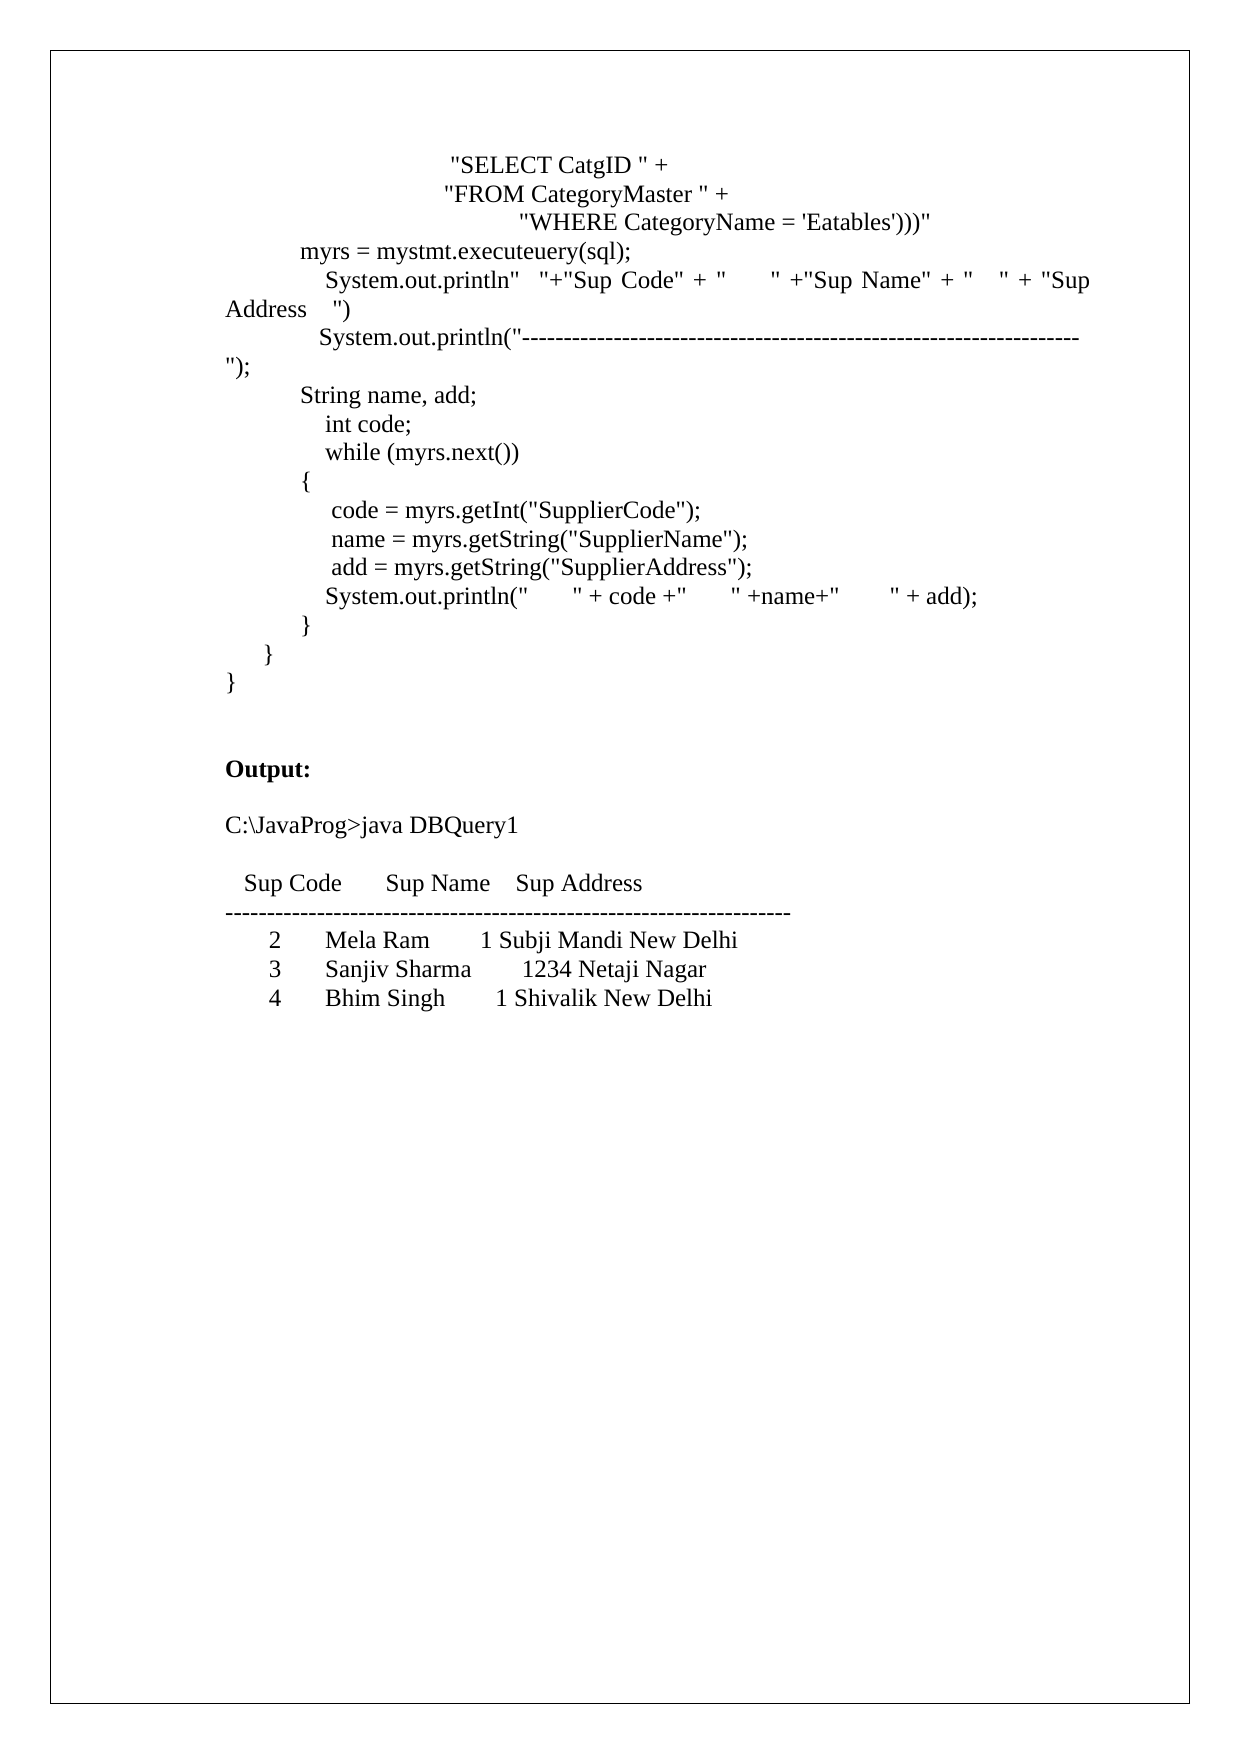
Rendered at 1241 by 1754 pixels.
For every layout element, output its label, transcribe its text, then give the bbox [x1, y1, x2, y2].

list String name, add; [225, 380, 1090, 409]
list C:\JavaProg>java DBQuery1 [225, 811, 1090, 839]
list -------------------------------------------------------------------- [225, 897, 1090, 926]
list while (myrs.next()) [225, 437, 1090, 466]
list "FROM CategoryMaster " + [225, 179, 1090, 207]
list "WHERE CategoryName = 'Eatables')))" [225, 207, 1090, 236]
list add = myrs.getString("SupplierAddress"); [225, 552, 1090, 581]
list int code; [225, 409, 1090, 437]
list name = myrs.getString("SupplierName"); [225, 524, 1090, 552]
list myrs = mystmt.executeuery(sql); [225, 236, 1090, 265]
list System.out.println(" " + code +" " +name+" " + add); [225, 581, 1090, 610]
list } [225, 610, 1090, 639]
list } [225, 667, 1090, 696]
list System.out.println" "+"Sup Code" + " " +"Sup Name" + " " + "Sup Address ") [225, 265, 1090, 322]
list "SELECT CatgID " + [225, 150, 1090, 179]
list 2 Mela Ram 1 Subji Mandi New Delhi [225, 926, 1090, 954]
list 3 Sanjiv Sharma 1234 Netaji Nagar [225, 954, 1090, 983]
list Sup Code Sup Name Sup Address [225, 868, 1090, 897]
list } [225, 639, 1090, 667]
list { [225, 466, 1090, 495]
list Output: [225, 754, 1090, 782]
list System.out.println("-------------------------------------------------------------------"); [225, 322, 1090, 380]
list code = myrs.getInt("SupplierCode"); [225, 495, 1090, 524]
list 4 Bhim Singh 1 Shivalik New Delhi [225, 983, 1090, 1012]
